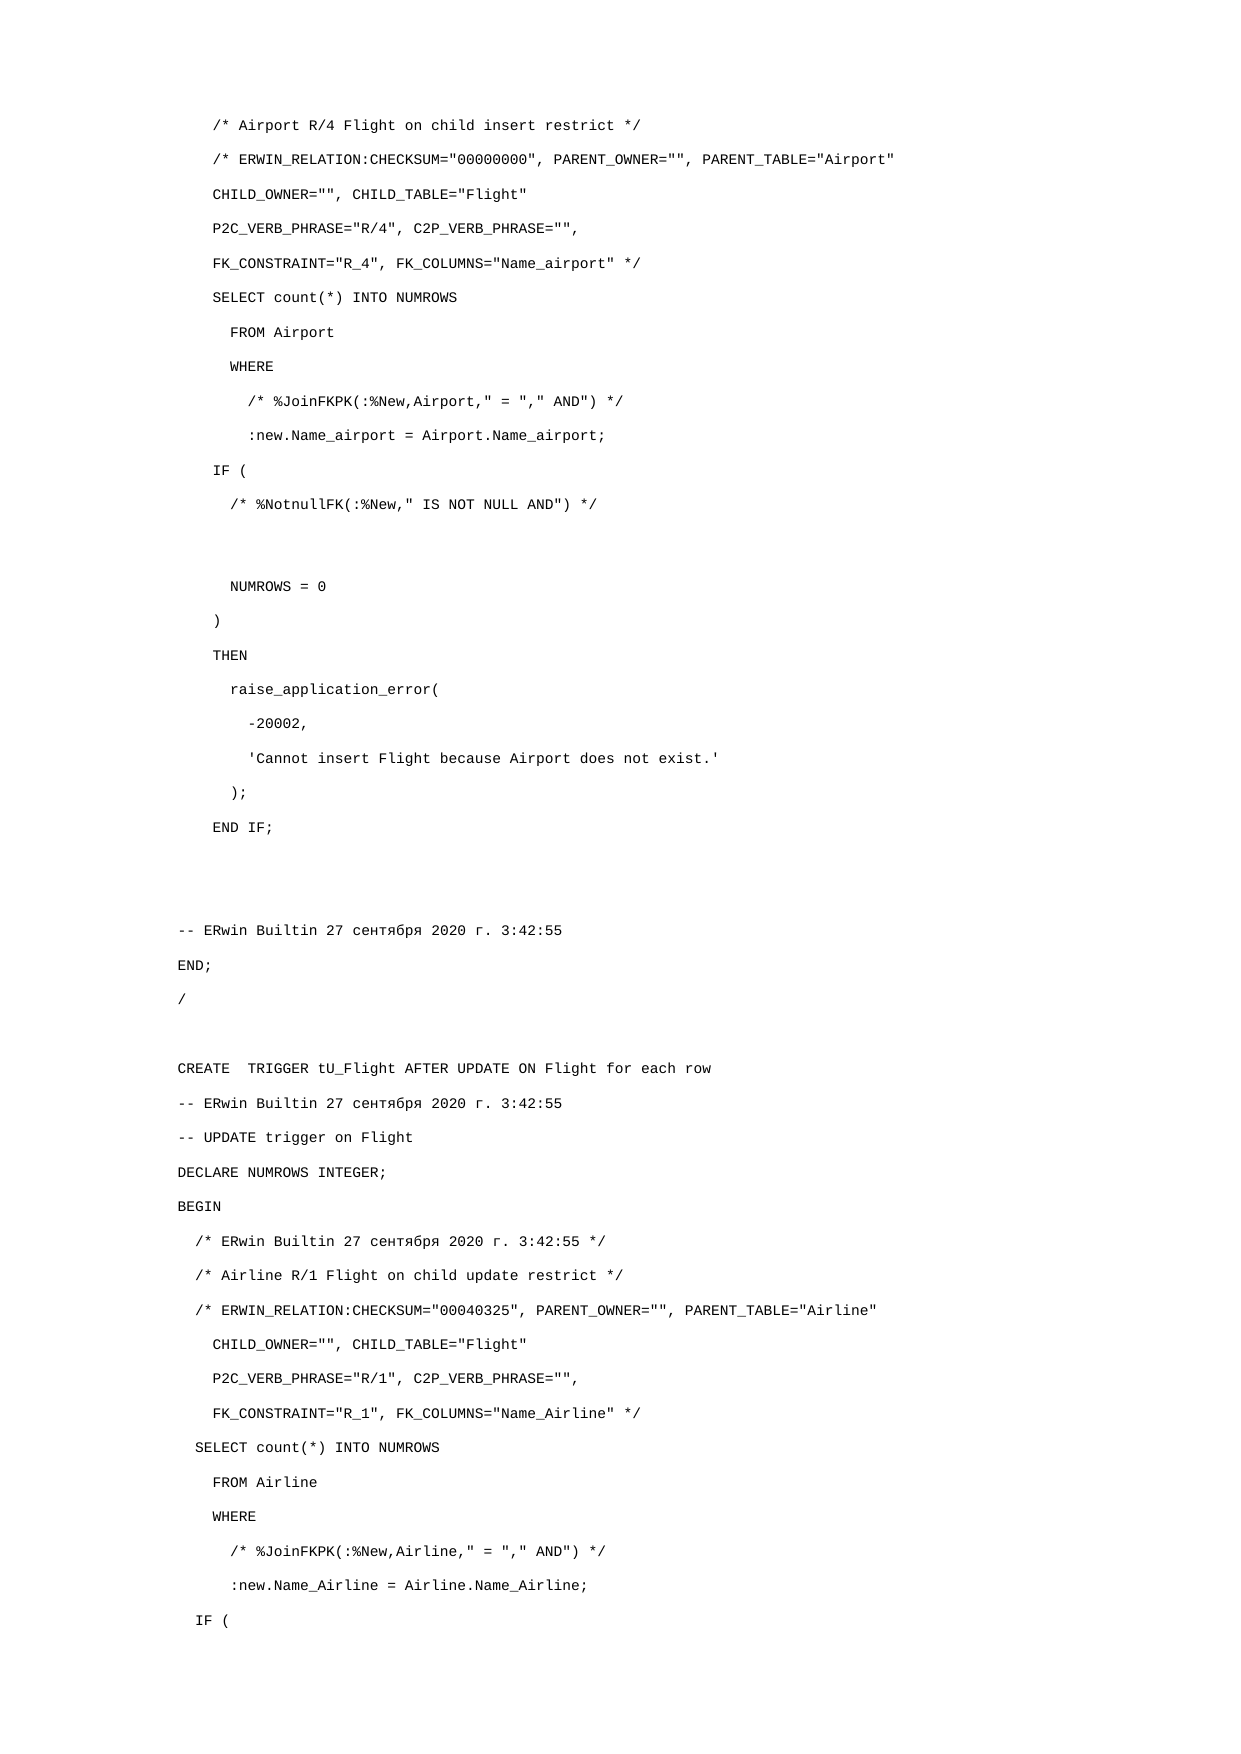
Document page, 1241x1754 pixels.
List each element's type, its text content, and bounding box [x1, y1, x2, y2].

text SELECT count(*) INTO NUMROWS [177, 1441, 1152, 1457]
text END; [177, 958, 1152, 974]
text -- UPDATE trigger on Flight [177, 1130, 1152, 1147]
text IF ( [177, 1613, 1152, 1630]
text /* %JoinFKPK(:%New,Airline," = "," AND") */ [177, 1544, 1152, 1561]
text WHERE [177, 359, 1152, 376]
text END IF; [177, 820, 1152, 837]
text CREATE TRIGGER tU_Flight AFTER UPDATE ON Flight for each row [177, 1061, 1152, 1078]
text SELECT count(*) INTO NUMROWS [177, 291, 1152, 307]
text DECLARE NUMROWS INTEGER; [177, 1165, 1152, 1181]
text raise_application_error( [177, 682, 1152, 699]
text FROM Airport [177, 325, 1152, 342]
text ) [177, 613, 1152, 630]
text /* ERwin Builtin 27 сентября 2020 г. 3:42:55 */ [177, 1234, 1152, 1250]
text BEGIN [177, 1199, 1152, 1216]
text /* Airline R/1 Flight on child update restrict */ [177, 1268, 1152, 1285]
text -- ERwin Builtin 27 сентября 2020 г. 3:42:55 [177, 1096, 1152, 1112]
text CHILD_OWNER="", CHILD_TABLE="Flight" [177, 1337, 1152, 1354]
text P2C_VERB_PHRASE="R/1", C2P_VERB_PHRASE="", [177, 1372, 1152, 1388]
text WHERE [177, 1510, 1152, 1526]
text /* Airport R/4 Flight on child insert restrict */ [177, 118, 1152, 135]
text FROM Airline [177, 1475, 1152, 1492]
text CHILD_OWNER="", CHILD_TABLE="Flight" [177, 187, 1152, 204]
text ); [177, 786, 1152, 802]
text IF ( [177, 463, 1152, 479]
text -20002, [177, 717, 1152, 733]
text P2C_VERB_PHRASE="R/4", C2P_VERB_PHRASE="", [177, 222, 1152, 238]
text / [177, 992, 1152, 1009]
text /* %NotnullFK(:%New," IS NOT NULL AND") */ [177, 497, 1152, 514]
text /* ERWIN_RELATION:CHECKSUM="00000000", PARENT_OWNER="", PARENT_TABLE="Airport" [177, 153, 1152, 169]
text :new.Name_airport = Airport.Name_airport; [177, 428, 1152, 445]
text NUMROWS = 0 [177, 579, 1152, 595]
text FK_CONSTRAINT="R_1", FK_COLUMNS="Name_Airline" */ [177, 1406, 1152, 1423]
text THEN [177, 648, 1152, 664]
text FK_CONSTRAINT="R_4", FK_COLUMNS="Name_airport" */ [177, 256, 1152, 273]
text /* ERWIN_RELATION:CHECKSUM="00040325", PARENT_OWNER="", PARENT_TABLE="Airline" [177, 1303, 1152, 1319]
text :new.Name_Airline = Airline.Name_Airline; [177, 1579, 1152, 1595]
text -- ERwin Builtin 27 сентября 2020 г. 3:42:55 [177, 923, 1152, 940]
text 'Cannot insert Flight because Airport does not exist.' [177, 751, 1152, 768]
text /* %JoinFKPK(:%New,Airport," = "," AND") */ [177, 394, 1152, 411]
